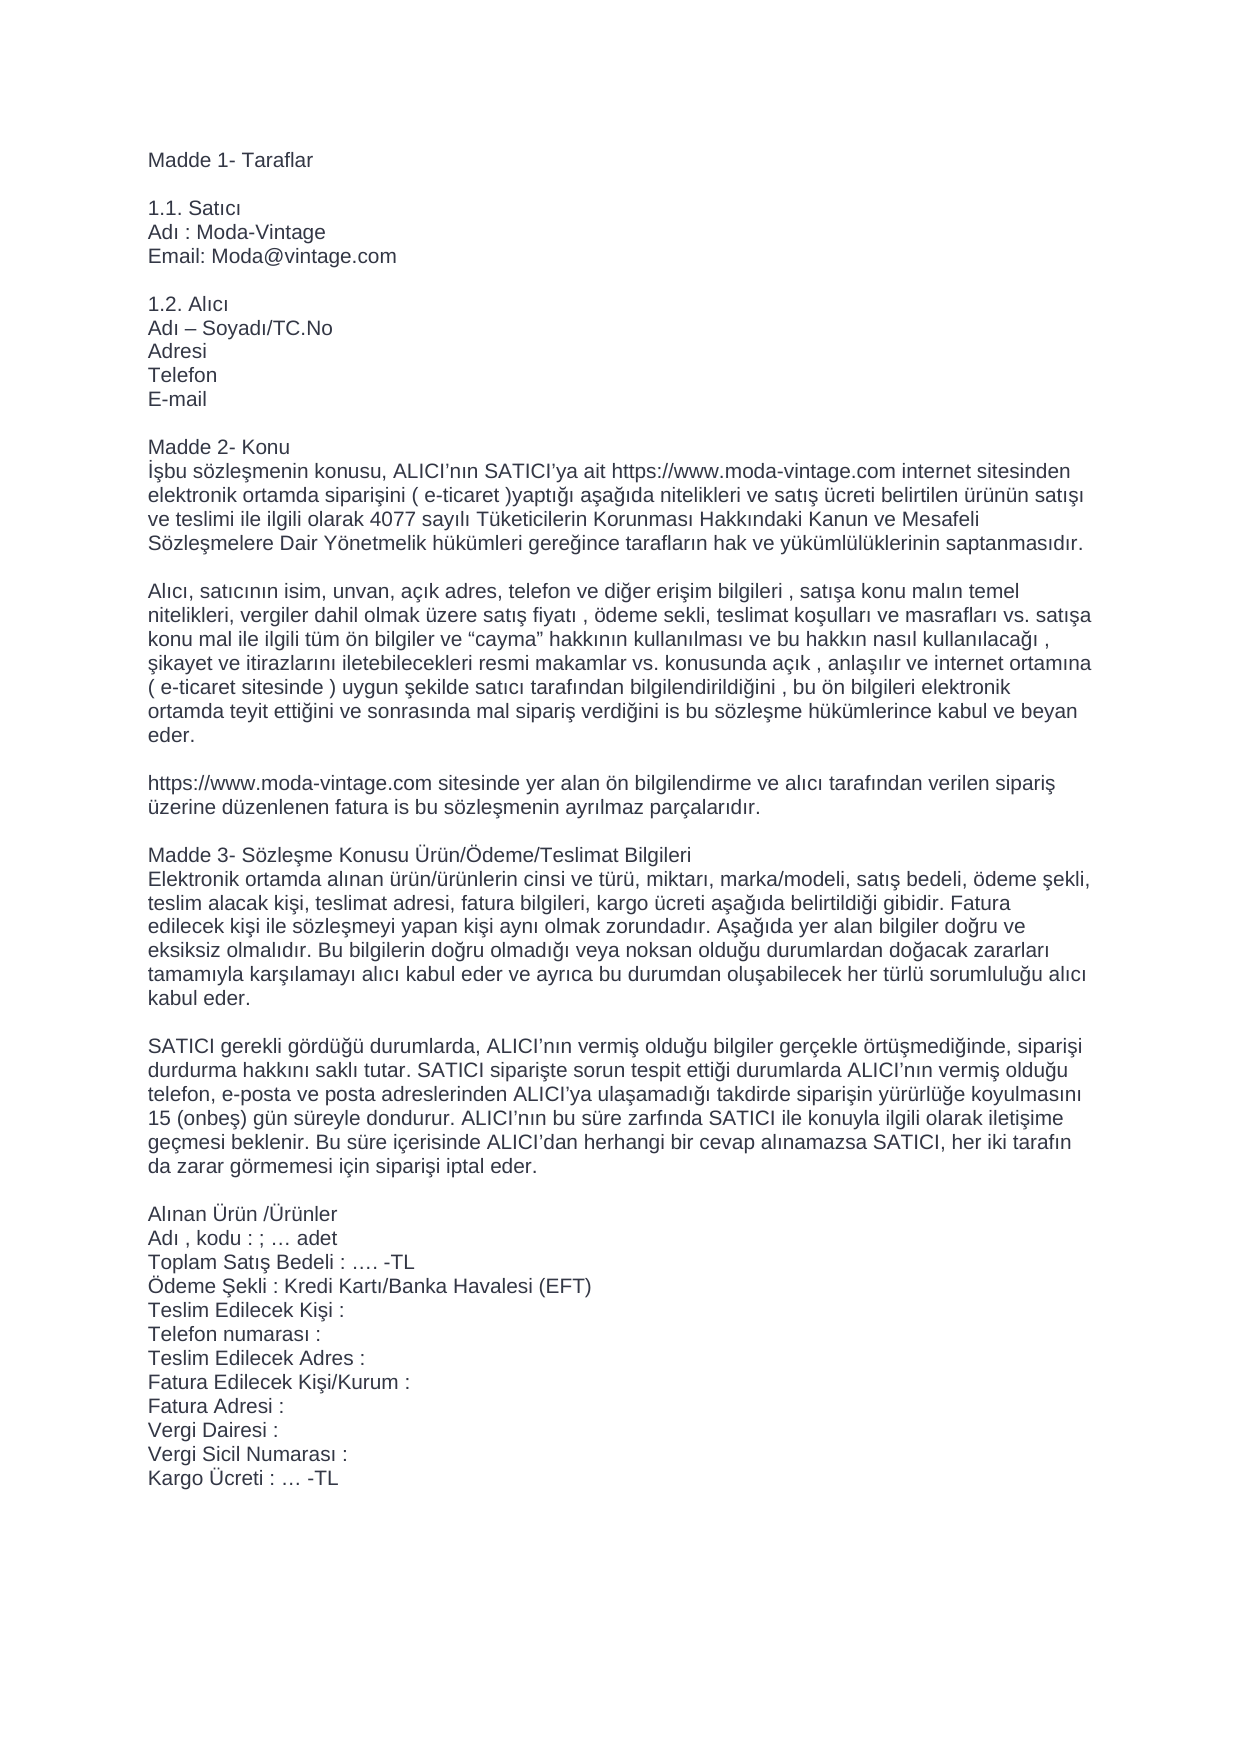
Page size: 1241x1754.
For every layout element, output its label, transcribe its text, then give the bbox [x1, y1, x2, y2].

text 1.1. Satıcı [148, 196, 1093, 219]
text Madde 2- Konu [148, 435, 1093, 459]
text Alıcı, satıcının isim, unvan, açık adres, telefon ve diğer erişim bilgileri , satışa konu malın temel nitelikleri, vergiler dahil olmak üzere satış fiyatı , ödeme sekli, teslimat koşulları ve masrafları vs. satışa konu mal ile ilgili tüm ön bilgiler ve “cayma” hakkının kullanılması ve bu hakkın nasıl kullanılacağı , şikayet ve itirazlarını iletebilecekleri resmi makamlar vs. konusunda açık , anlaşılır ve internet ortamına ( e-ticaret sitesinde ) uygun şekilde satıcı tarafından bilgilendirildiğini , bu ön bilgileri elektronik ortamda teyit ettiğini ve sonrasında mal sipariş verdiğini is bu sözleşme hükümlerince kabul ve beyan eder. [148, 579, 1093, 747]
text Email: Moda@vintage.com [148, 243, 1093, 267]
text Teslim Edilecek Adres : [148, 1346, 1093, 1369]
text Adı – Soyadı/TC.No [148, 315, 1093, 339]
text Teslim Edilecek Kişi : [148, 1298, 1093, 1322]
text Adresi [148, 339, 1093, 363]
text Adı , kodu : ; … adet [148, 1226, 1093, 1250]
text Ödeme Şekli : Kredi Kartı/Banka Havalesi (EFT) [148, 1274, 1093, 1298]
text Alınan Ürün /Ürünler [148, 1202, 1093, 1226]
text Adı : Moda-Vintage [148, 219, 1093, 243]
text Vergi Sicil Numarası : [148, 1441, 1093, 1465]
text https://www.moda-vintage.com sitesinde yer alan ön bilgilendirme ve alıcı tarafından verilen sipariş üzerine düzenlenen fatura is bu sözleşmenin ayrılmaz parçalarıdır. [148, 771, 1093, 818]
text Madde 3- Sözleşme Konusu Ürün/Ödeme/Teslimat Bilgileri [148, 842, 1093, 866]
text Fatura Adresi : [148, 1393, 1093, 1417]
text SATICI gerekli gördüğü durumlarda, ALICI’nın vermiş olduğu bilgiler gerçekle örtüşmediğinde, siparişi durdurma hakkını saklı tutar. SATICI siparişte sorun tespit ettiği durumlarda ALICI’nın vermiş olduğu telefon, e-posta ve posta adreslerinden ALICI’ya ulaşamadığı takdirde siparişin yürürlüğe koyulmasını 15 (onbeş) gün süreyle dondurur. ALICI’nın bu süre zarfında SATICI ile konuyla ilgili olarak iletişime geçmesi beklenir. Bu süre içerisinde ALICI’dan herhangi bir cevap alınamazsa SATICI, her iki tarafın da zarar görmemesi için siparişi iptal eder. [148, 1034, 1093, 1178]
text E-mail [148, 387, 1093, 411]
text Kargo Ücreti : … -TL [148, 1465, 1093, 1489]
text Fatura Edilecek Kişi/Kurum : [148, 1369, 1093, 1393]
text Telefon numarası : [148, 1322, 1093, 1346]
text Toplam Satış Bedeli : …. -TL [148, 1250, 1093, 1274]
text Telefon [148, 363, 1093, 387]
text 1.2. Alıcı [148, 291, 1093, 315]
text Madde 1- Taraflar [148, 148, 1093, 172]
text İşbu sözleşmenin konusu, ALICI’nın SATICI’ya ait https://www.moda-vintage.com internet sitesinden elektronik ortamda siparişini ( e-ticaret )yaptığı aşağıda nitelikleri ve satış ücreti belirtilen ürünün satışı ve teslimi ile ilgili olarak 4077 sayılı Tüketicilerin Korunması Hakkındaki Kanun ve Mesafeli Sözleşmelere Dair Yönetmelik hükümleri gereğince tarafların hak ve yükümlülüklerinin saptanmasıdır. [148, 459, 1093, 555]
text Vergi Dairesi : [148, 1417, 1093, 1441]
text Elektronik ortamda alınan ürün/ürünlerin cinsi ve türü, miktarı, marka/modeli, satış bedeli, ödeme şekli, teslim alacak kişi, teslimat adresi, fatura bilgileri, kargo ücreti aşağıda belirtildiği gibidir. Fatura edilecek kişi ile sözleşmeyi yapan kişi aynı olmak zorundadır. Aşağıda yer alan bilgiler doğru ve eksiksiz olmalıdır. Bu bilgilerin doğru olmadığı veya noksan olduğu durumlardan doğacak zararları tamamıyla karşılamayı alıcı kabul eder ve ayrıca bu durumdan oluşabilecek her türlü sorumluluğu alıcı kabul eder. [148, 866, 1093, 1010]
